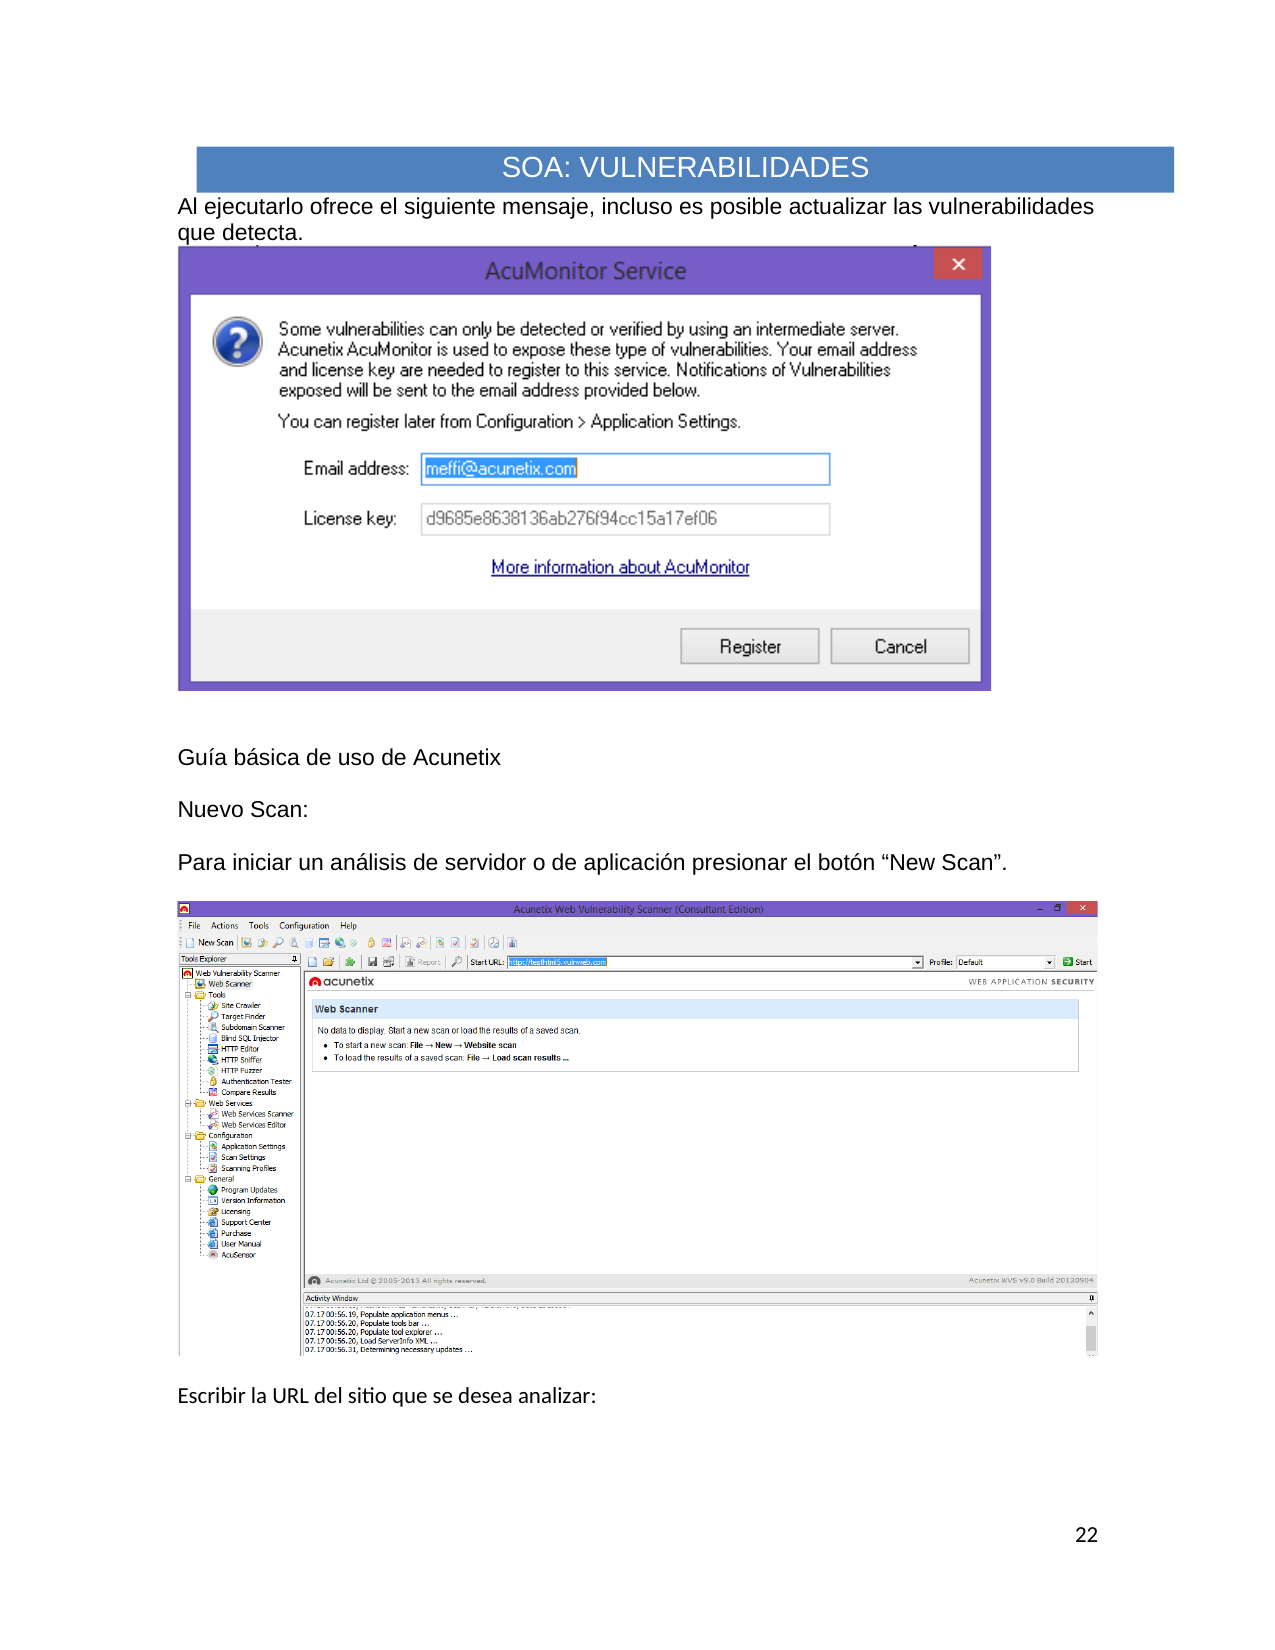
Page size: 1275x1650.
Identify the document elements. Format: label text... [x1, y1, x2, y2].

text Al ejecutarlo ofrece el siguiente mensaje, incluso es posible actualizar las vulnerabilidades que detecta. [177, 148, 1098, 245]
picture [177, 245, 992, 691]
text Nuevo Scan: [177, 796, 1098, 822]
text Para iniciar un análisis de servidor o de aplicación presionar el botón “New Scan”. [177, 849, 1098, 875]
picture [177, 901, 1098, 1356]
text Guía básica de uso de Acunetix [177, 743, 1098, 770]
text Escribir la URL del sitio que se desea analizar: [177, 1381, 1098, 1409]
